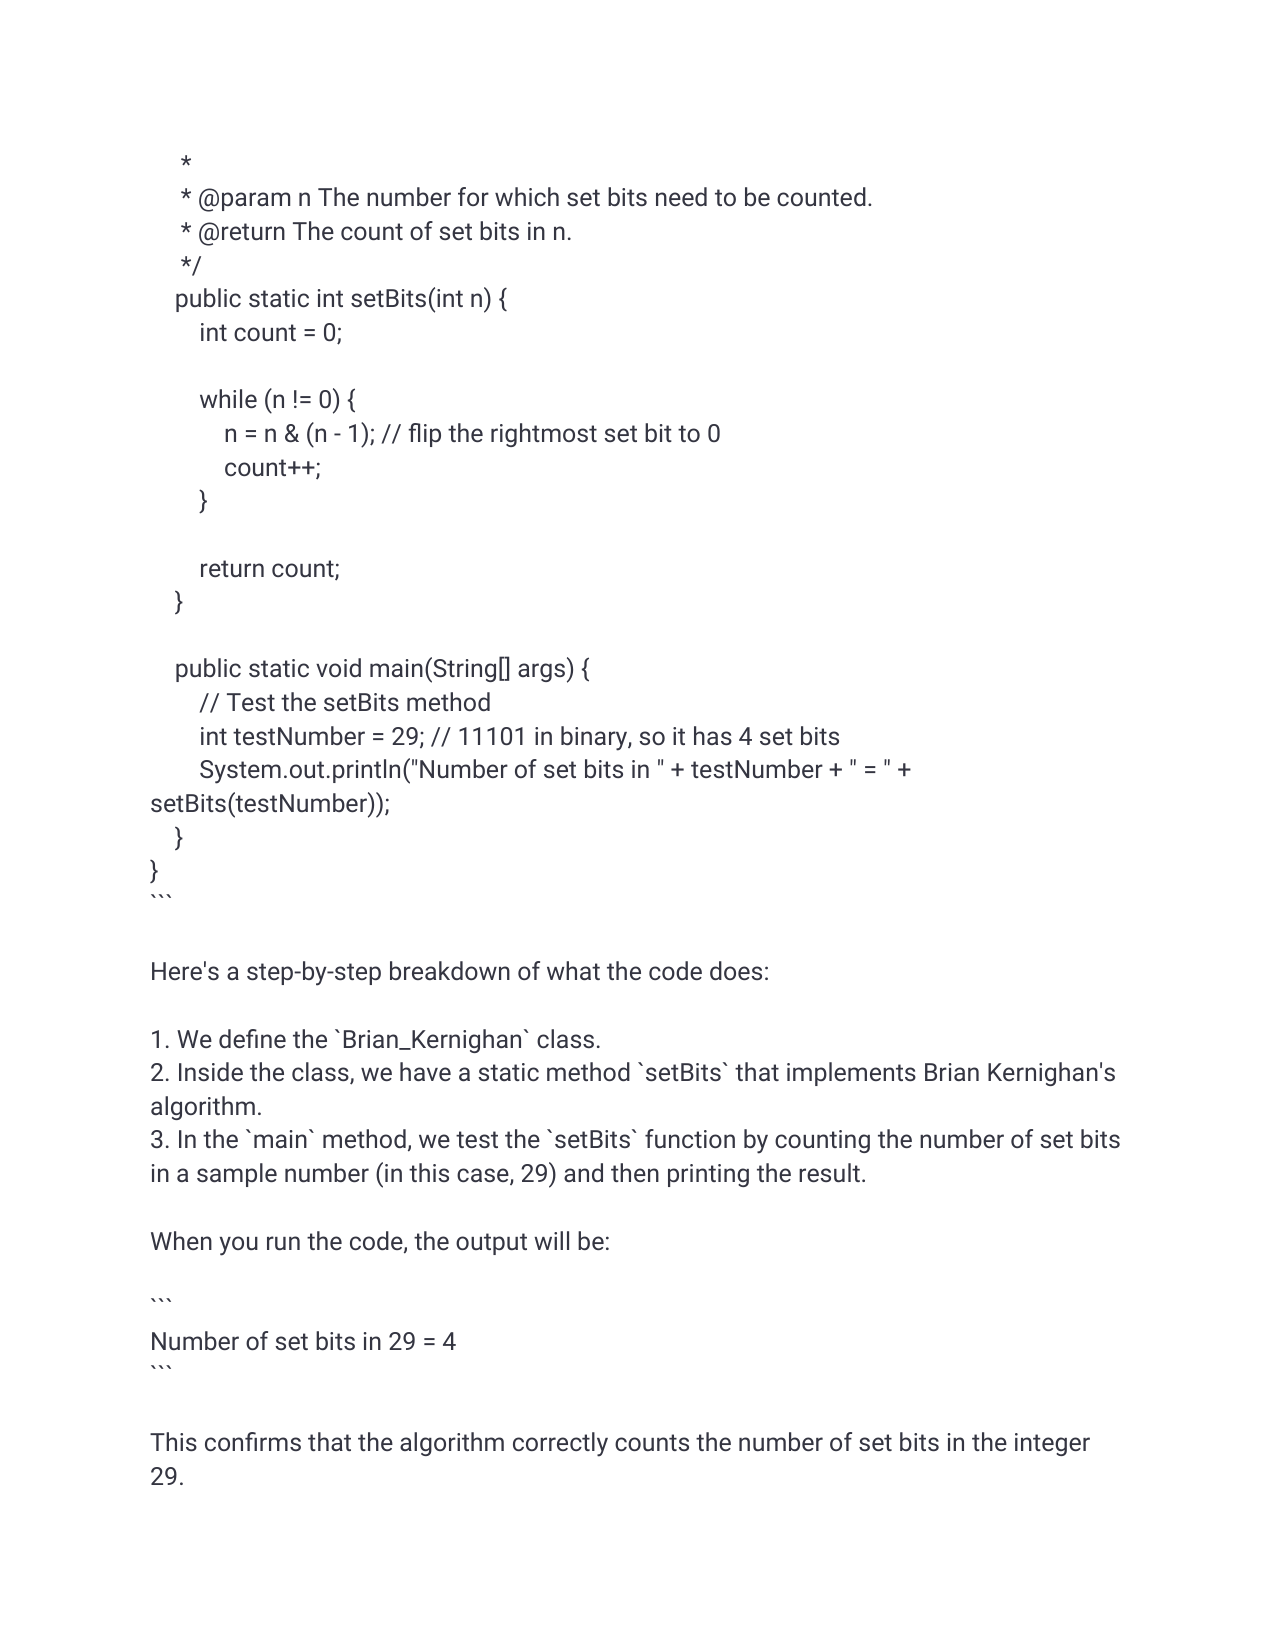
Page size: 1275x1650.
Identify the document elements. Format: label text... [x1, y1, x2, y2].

text * @param n The number for which set bits need to be counted. [150, 184, 1125, 213]
text n = n & (n - 1); // flip the rightmost set bit to 0 [150, 419, 1125, 448]
text Here's a step-by-step breakdown of what the code does: [150, 957, 1125, 987]
text return count; [150, 554, 1125, 583]
text while (n != 0) { [150, 386, 1125, 415]
text } [150, 486, 1125, 516]
text When you run the code, the output will be: [150, 1227, 1125, 1256]
text } [150, 823, 1125, 852]
text int testNumber = 29; // 11101 in binary, so it has 4 set bits [150, 722, 1125, 751]
text int count = 0; [150, 318, 1125, 347]
text 1. We define the `Brian_Kernighan` class. [150, 1025, 1125, 1054]
text count++; [150, 453, 1125, 482]
text ``` [150, 1361, 1125, 1391]
text 3. In the `main` method, we test the `setBits` function by counting the number of set bits in a sample number (in this case, 29) and then printing the result. [150, 1126, 1125, 1189]
text Number of set bits in 29 = 4 [150, 1328, 1125, 1357]
text } [150, 857, 1125, 886]
text ``` [150, 890, 1125, 919]
text * [150, 150, 1125, 179]
text // Test the setBits method [150, 688, 1125, 718]
text public static void main(String[] args) { [150, 655, 1125, 684]
text * @return The count of set bits in n. [150, 217, 1125, 247]
text } [150, 587, 1125, 617]
text 2. Inside the class, we have a static method `setBits` that implements Brian Kernighan's algorithm. [150, 1058, 1125, 1121]
text public static int setBits(int n) { [150, 284, 1125, 314]
text System.out.println("Number of set bits in " + testNumber + " = " + setBits(testNumber)); [150, 756, 1125, 818]
text This confirms that the algorithm correctly counts the number of set bits in the integer 29. [150, 1428, 1125, 1491]
text ``` [150, 1294, 1125, 1323]
text */ [150, 251, 1125, 280]
